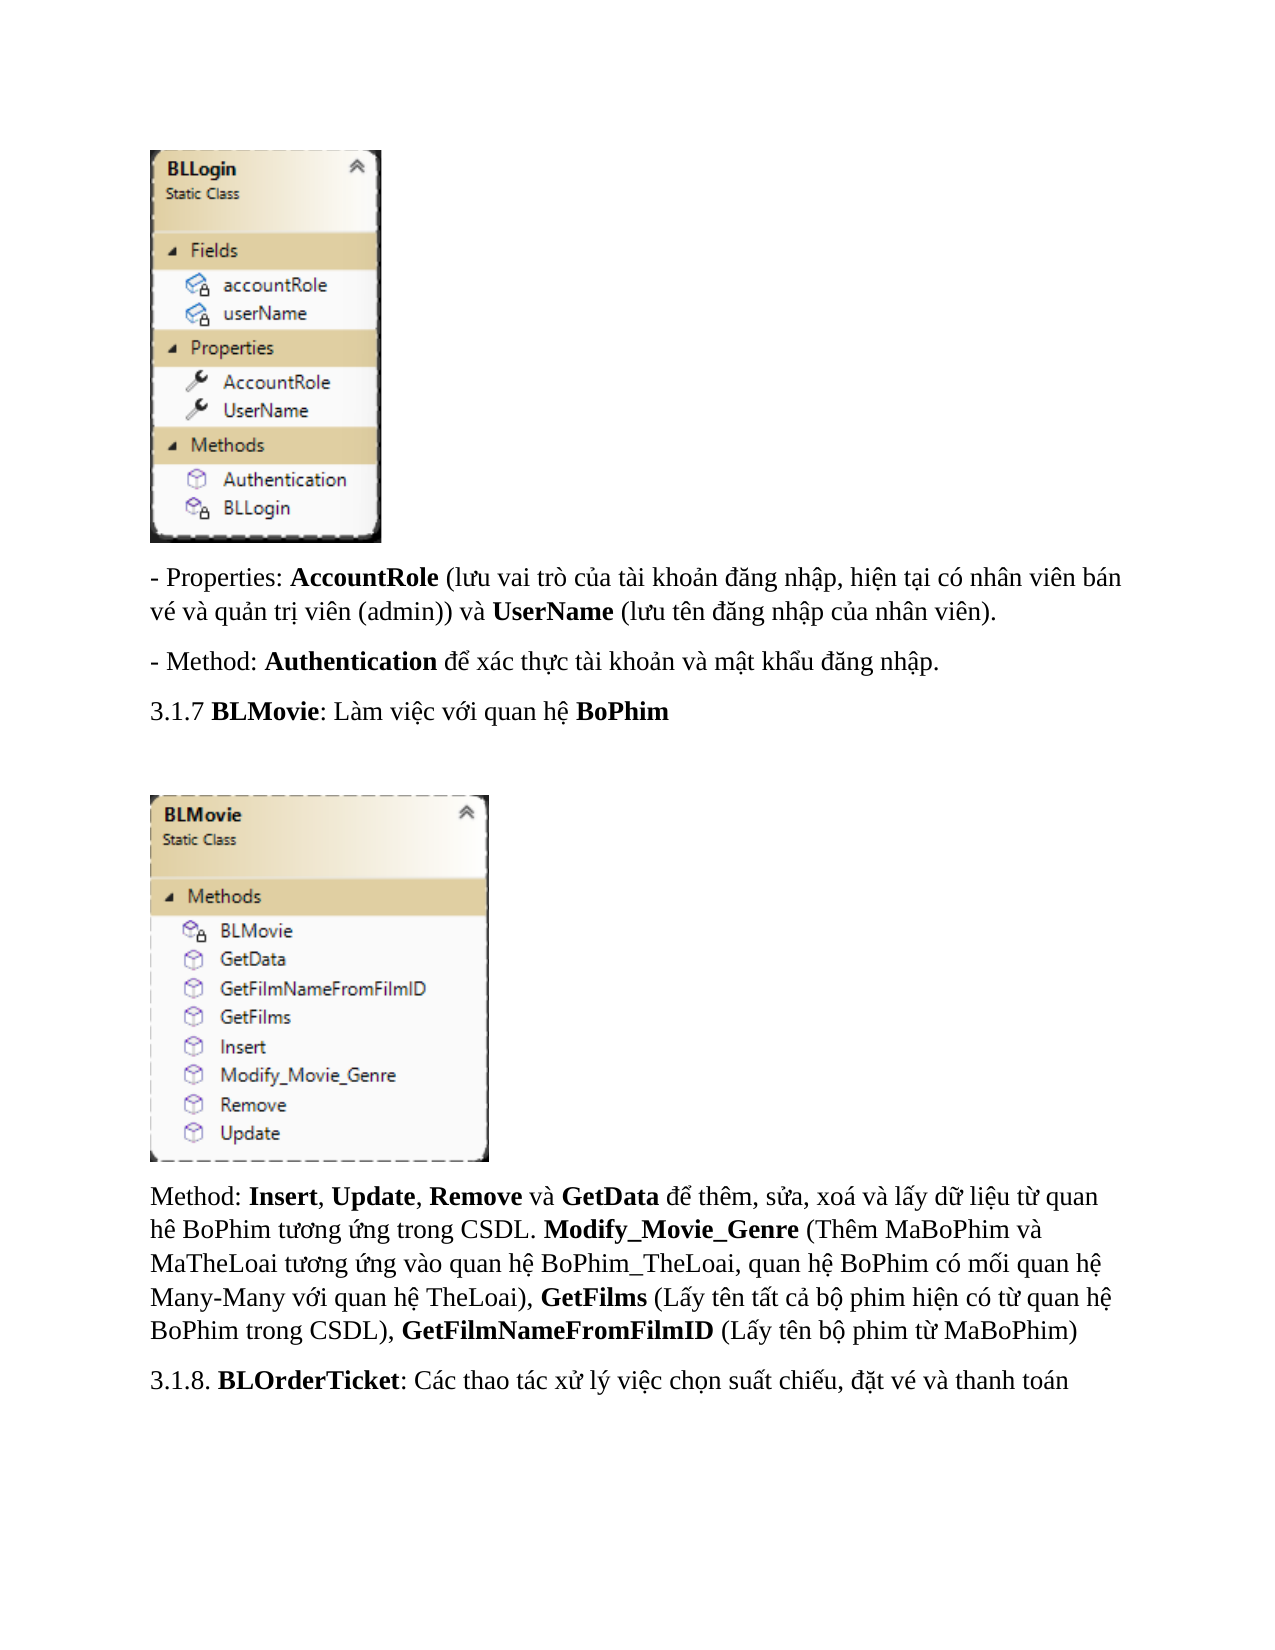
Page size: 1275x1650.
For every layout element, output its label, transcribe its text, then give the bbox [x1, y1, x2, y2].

text - Properties: AccountRole (lưu vai trò của tài khoản đăng nhập, hiện tại có nhân viên bán vé và quản trị viên (admin)) và UserName (lưu tên đăng nhập của nhân viên). [150, 561, 1125, 626]
picture [150, 150, 382, 543]
text - Method: Authentication để xác thực tài khoản và mật khẩu đăng nhập. [150, 645, 1125, 676]
text 3.1.8. BLOrderTicket: Các thao tác xử lý việc chọn suất chiếu, đặt vé và thanh toán [150, 1364, 1125, 1396]
text Method: Insert, Update, Remove và GetData để thêm, sửa, xoá và lấy dữ liệu từ quan hê BoPhim tương ứng trong CSDL. Modify_Movie_Genre (Thêm MaBoPhim và MaTheLoai tương ứng vào quan hệ BoPhim_TheLoai, quan hệ BoPhim có mối quan hệ Many-Many với quan hệ TheLoai), GetFilms (Lấy tên tất cả bộ phim hiện có từ quan hệ BoPhim trong CSDL), GetFilmNameFromFilmID (Lấy tên bộ phim từ MaBoPhim) [150, 1180, 1125, 1345]
picture [150, 795, 489, 1162]
text 3.1.7 BLMovie: Làm việc với quan hệ BoPhim [150, 695, 1125, 726]
